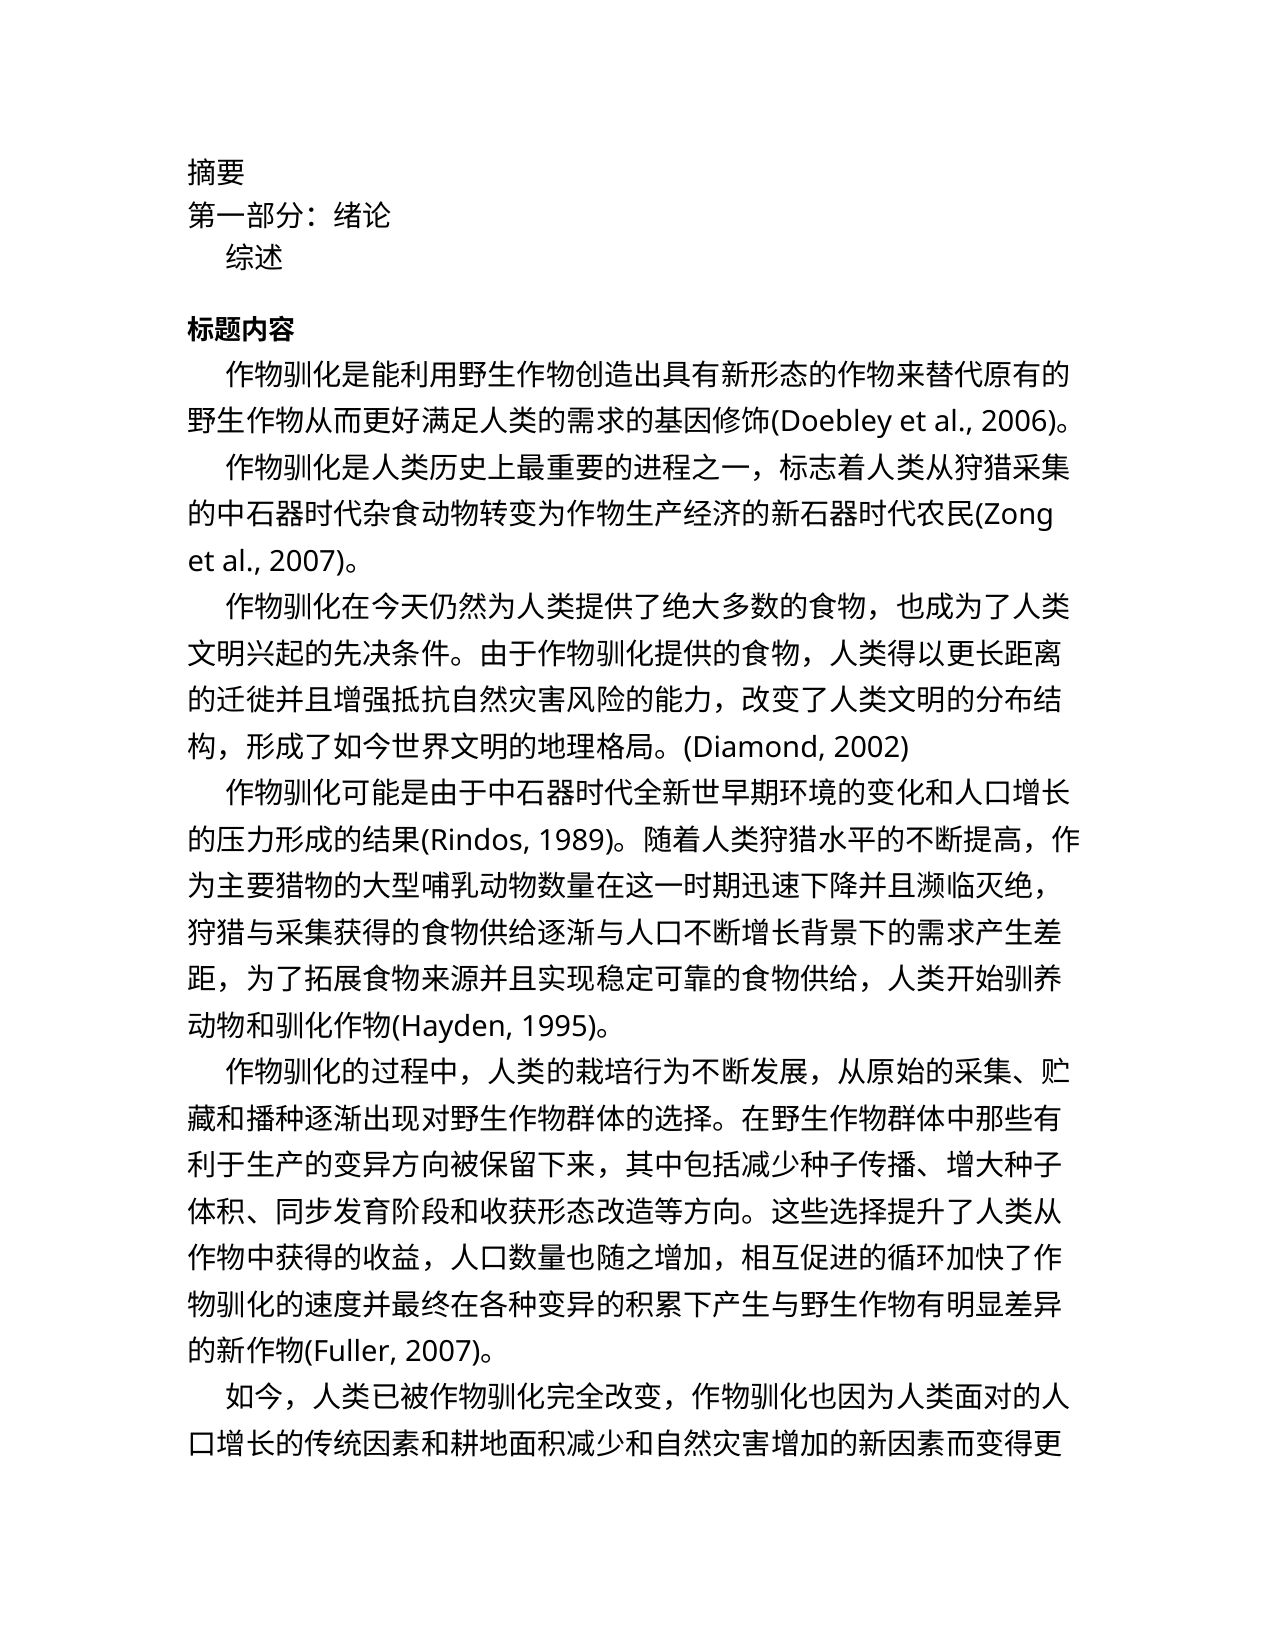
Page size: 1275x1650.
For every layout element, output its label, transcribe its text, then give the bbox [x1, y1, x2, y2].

text 摘要 [187, 150, 1087, 192]
text 作物驯化的过程中，人类的栽培行为不断发展，从原始的采集、贮藏和播种逐渐出现对野生作物群体的选择。在野生作物群体中那些有利于生产的变异方向被保留下来，其中包括减少种子传播、增大种子体积、同步发育阶段和收获形态改造等方向。这些选择提升了人类从作物中获得的收益，人口数量也随之增加，相互促进的循环加快了作物驯化的速度并最终在各种变异的积累下产生与野生作物有明显差异的新作物(Fuller, 2007)。 [187, 1049, 1087, 1370]
text 第一部分：绪论 [187, 192, 1087, 234]
text 作物驯化在今天仍然为人类提供了绝大多数的食物，也成为了人类文明兴起的先决条件。由于作物驯化提供的食物，人类得以更长距离的迁徙并且增强抵抗自然灾害风险的能力，改变了人类文明的分布结构，形成了如今世界文明的地理格局。(Diamond, 2002) [187, 584, 1087, 766]
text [187, 1374, 1087, 1463]
text 作物驯化是能利用野生作物创造出具有新形态的作物来替代原有的野生作物从而更好满足人类的需求的基因修饰(Doebley et al., 2006)。 [187, 351, 1087, 440]
text 作物驯化可能是由于中石器时代全新世早期环境的变化和人口增长的压力形成的结果(Rindos, 1989)。随着人类狩猎水平的不断提高，作为主要猎物的大型哺乳动物数量在这一时期迅速下降并且濒临灭绝，狩猎与采集获得的食物供给逐渐与人口不断增长背景下的需求产生差距，为了拓展食物来源并且实现稳定可靠的食物供给，人类开始驯养动物和驯化作物(Hayden, 1995)。 [187, 770, 1087, 1044]
text 作物驯化是人类历史上最重要的进程之一，标志着人类从狩猎采集的中石器时代杂食动物转变为作物生产经济的新石器时代农民(Zong et al., 2007)。 [187, 444, 1087, 580]
text 标题内容 [187, 308, 1087, 347]
text 综述 [187, 234, 1087, 277]
